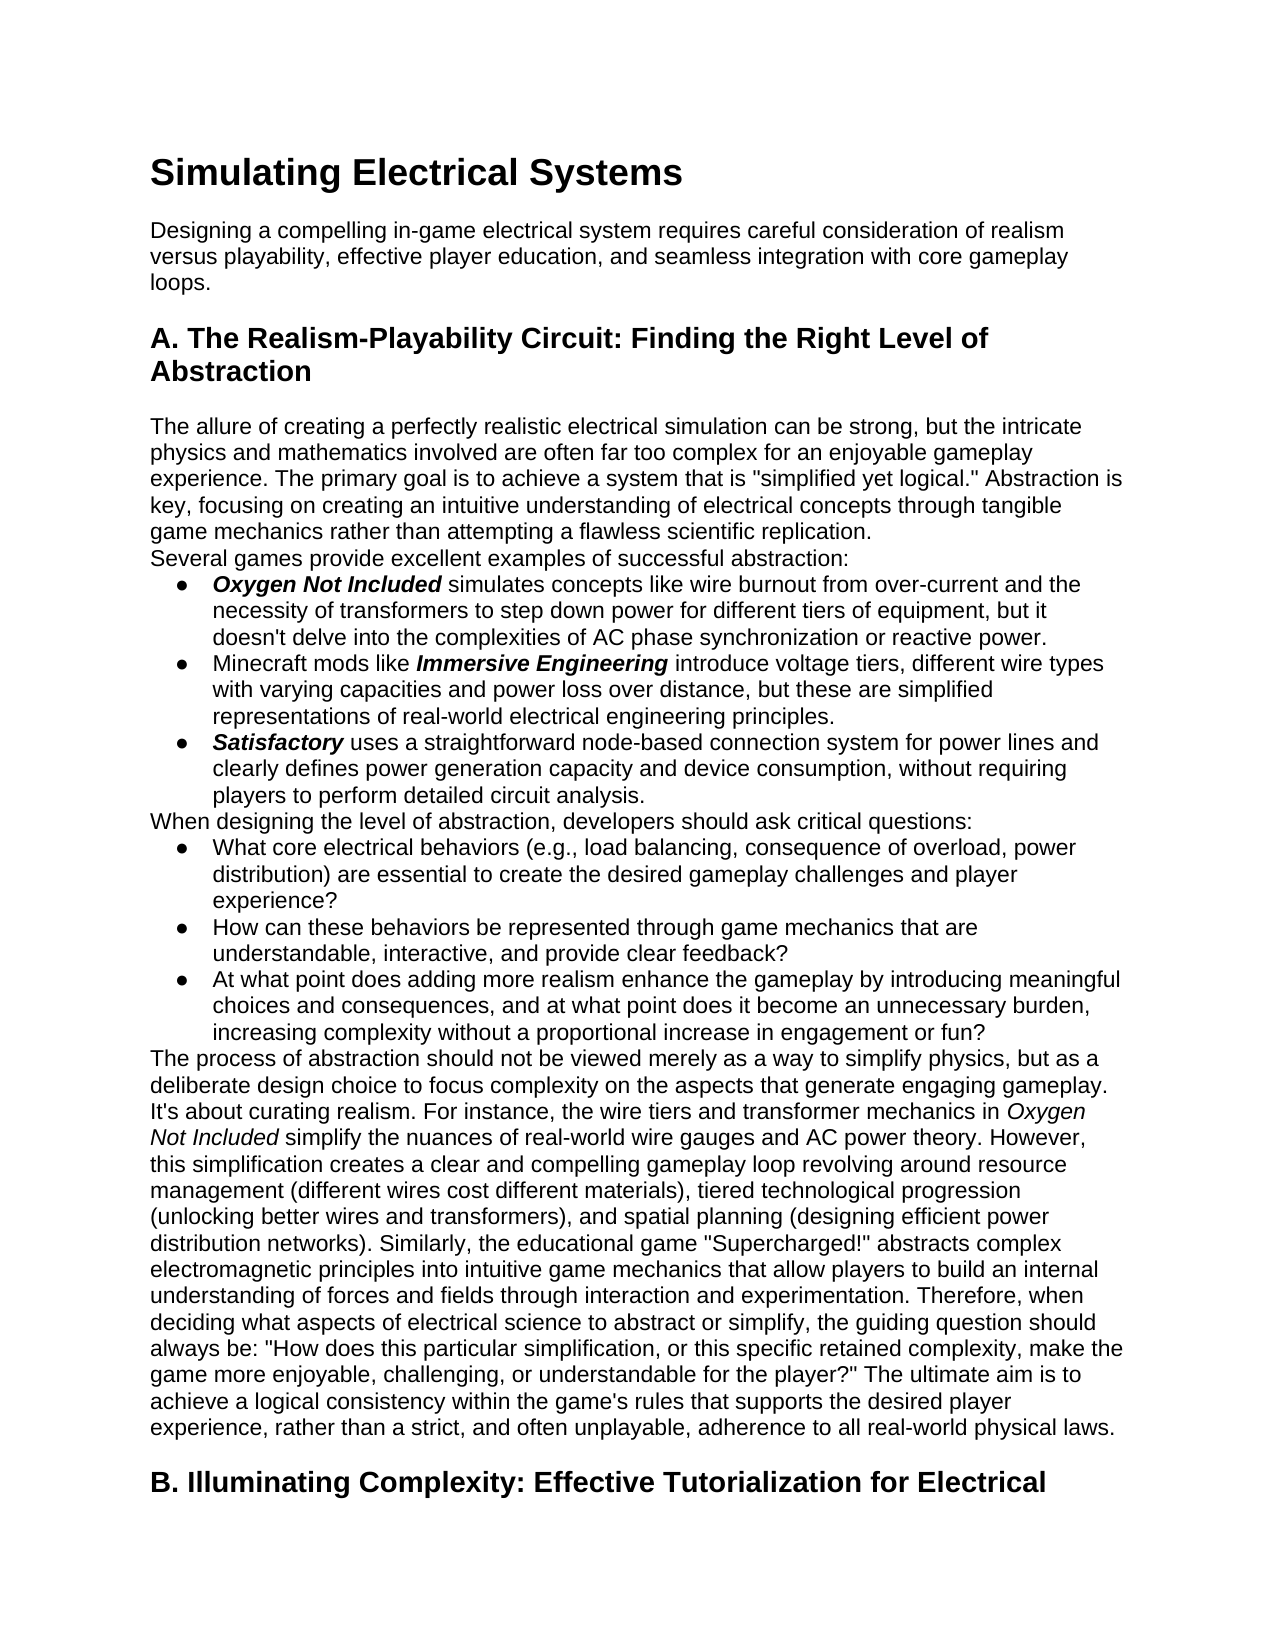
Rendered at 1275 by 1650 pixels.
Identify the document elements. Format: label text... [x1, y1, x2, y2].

text The allure of creating a perfectly realistic electrical simulation can be strong, but the intricate physics and mathematics involved are often far too complex for an enjoyable gameplay experience. The primary goal is to achieve a system that is "simplified yet logical." Abstraction is key, focusing on creating an intuitive understanding of electrical concepts through tangible game mechanics rather than attempting a flawless scientific replication. [150, 413, 1125, 544]
text When designing the level of abstraction, developers should ask critical questions: [150, 808, 1125, 834]
list Satisfactory uses a straightforward node-based connection system for power lines and clearly defines power generation capacity and device consumption, without requiring players to perform detailed circuit analysis. [175, 729, 1125, 808]
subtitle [150, 150, 1125, 193]
text Designing a compelling in-game electrical system requires careful consideration of realism versus playability, effective player education, and seamless integration with core gameplay loops. [150, 217, 1125, 296]
list Minecraft mods like Immersive Engineering introduce voltage tiers, different wire types with varying capacities and power loss over distance, but these are simplified representations of real-world electrical engineering principles. [175, 650, 1125, 729]
text The process of abstraction should not be viewed merely as a way to simplify physics, but as a deliberate design choice to focus complexity on the aspects that generate engaging gameplay. It's about curating realism. For instance, the wire tiers and transformer mechanics in Oxygen Not Included simplify the nuances of real-world wire gauges and AC power theory. However, this simplification creates a clear and compelling gameplay loop revolving around resource management (different wires cost different materials), tiered technological progression (unlocking better wires and transformers), and spatial planning (designing efficient power distribution networks). Similarly, the educational game "Supercharged!" abstracts complex electromagnetic principles into intuitive game mechanics that allow players to build an internal understanding of forces and fields through interaction and experimentation. Therefore, when deciding what aspects of electrical science to abstract or simplify, the guiding question should always be: "How does this particular simplification, or this specific retained complexity, make the game more enjoyable, challenging, or understandable for the player?" The ultimate aim is to achieve a logical consistency within the game's rules that supports the desired player experience, rather than a strict, and often unplayable, adherence to all real-world physical laws. [150, 1045, 1125, 1441]
list At what point does adding more realism enhance the gameplay by introducing meaningful choices and consequences, and at what point does it become an unnecessary burden, increasing complexity without a proportional increase in engagement or fun? [175, 966, 1125, 1045]
list How can these behaviors be represented through game mechanics that are understandable, interactive, and provide clear feedback? [175, 913, 1125, 966]
list Oxygen Not Included simulates concepts like wire burnout from over-current and the necessity of transformers to step down power for different tiers of equipment, but it doesn't delve into the complexities of AC phase synchronization or reactive power. [175, 571, 1125, 650]
subtitle A. The Realism-Playability Circuit: Finding the Right Level of Abstraction [150, 321, 1125, 388]
text Several games provide excellent examples of successful abstraction: [150, 544, 1125, 571]
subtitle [150, 1466, 1125, 1499]
list What core electrical behaviors (e.g., load balancing, consequence of overload, power distribution) are essential to create the desired gameplay challenges and player experience? [175, 834, 1125, 913]
